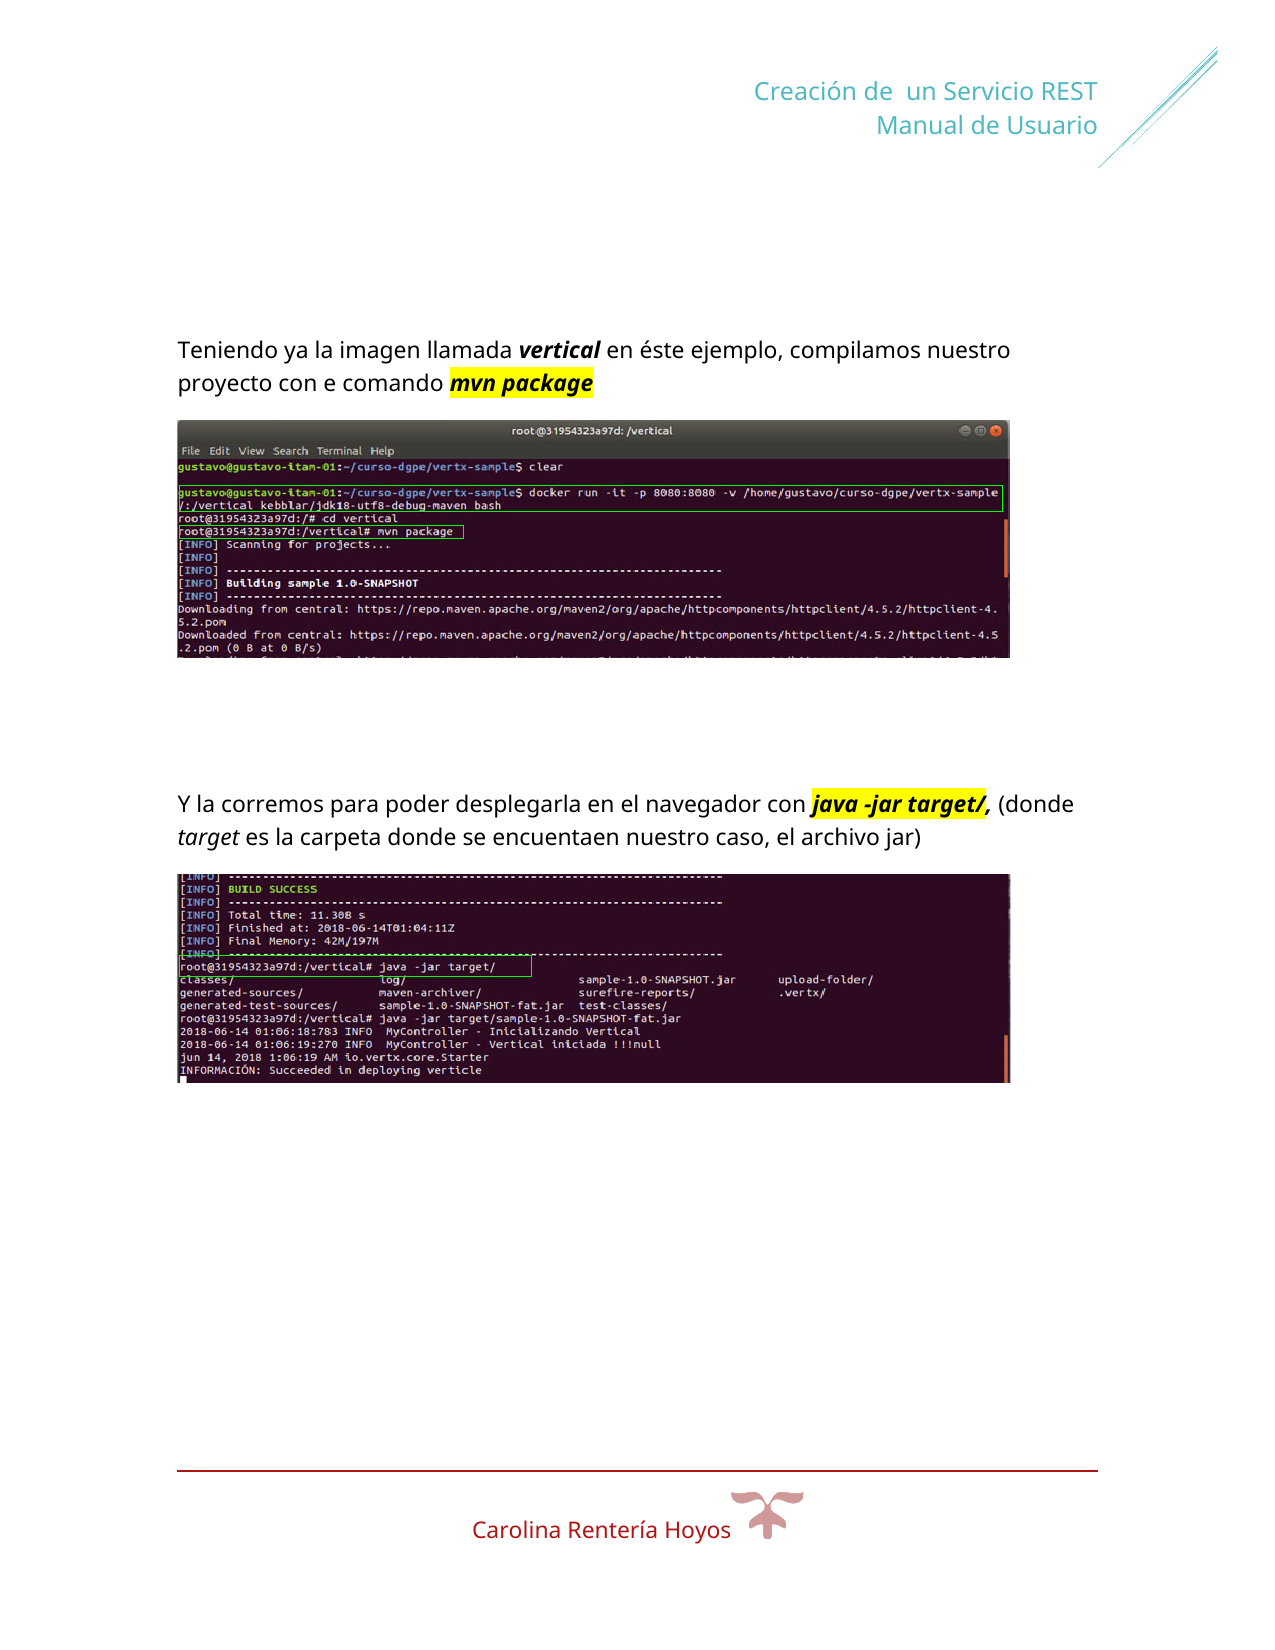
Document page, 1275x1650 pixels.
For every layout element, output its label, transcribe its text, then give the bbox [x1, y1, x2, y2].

text Teniendo ya la imagen llamada vertical en éste ejemplo, compilamos nuestro proyecto con e comando mvn package [177, 334, 1098, 398]
picture [177, 874, 1011, 1083]
picture [177, 420, 1010, 658]
text Y la corremos para poder desplegarla en el navegador con java -jar target/, (donde target es la carpeta donde se encuentaen nuestro caso, el archivo jar) [177, 788, 1098, 852]
